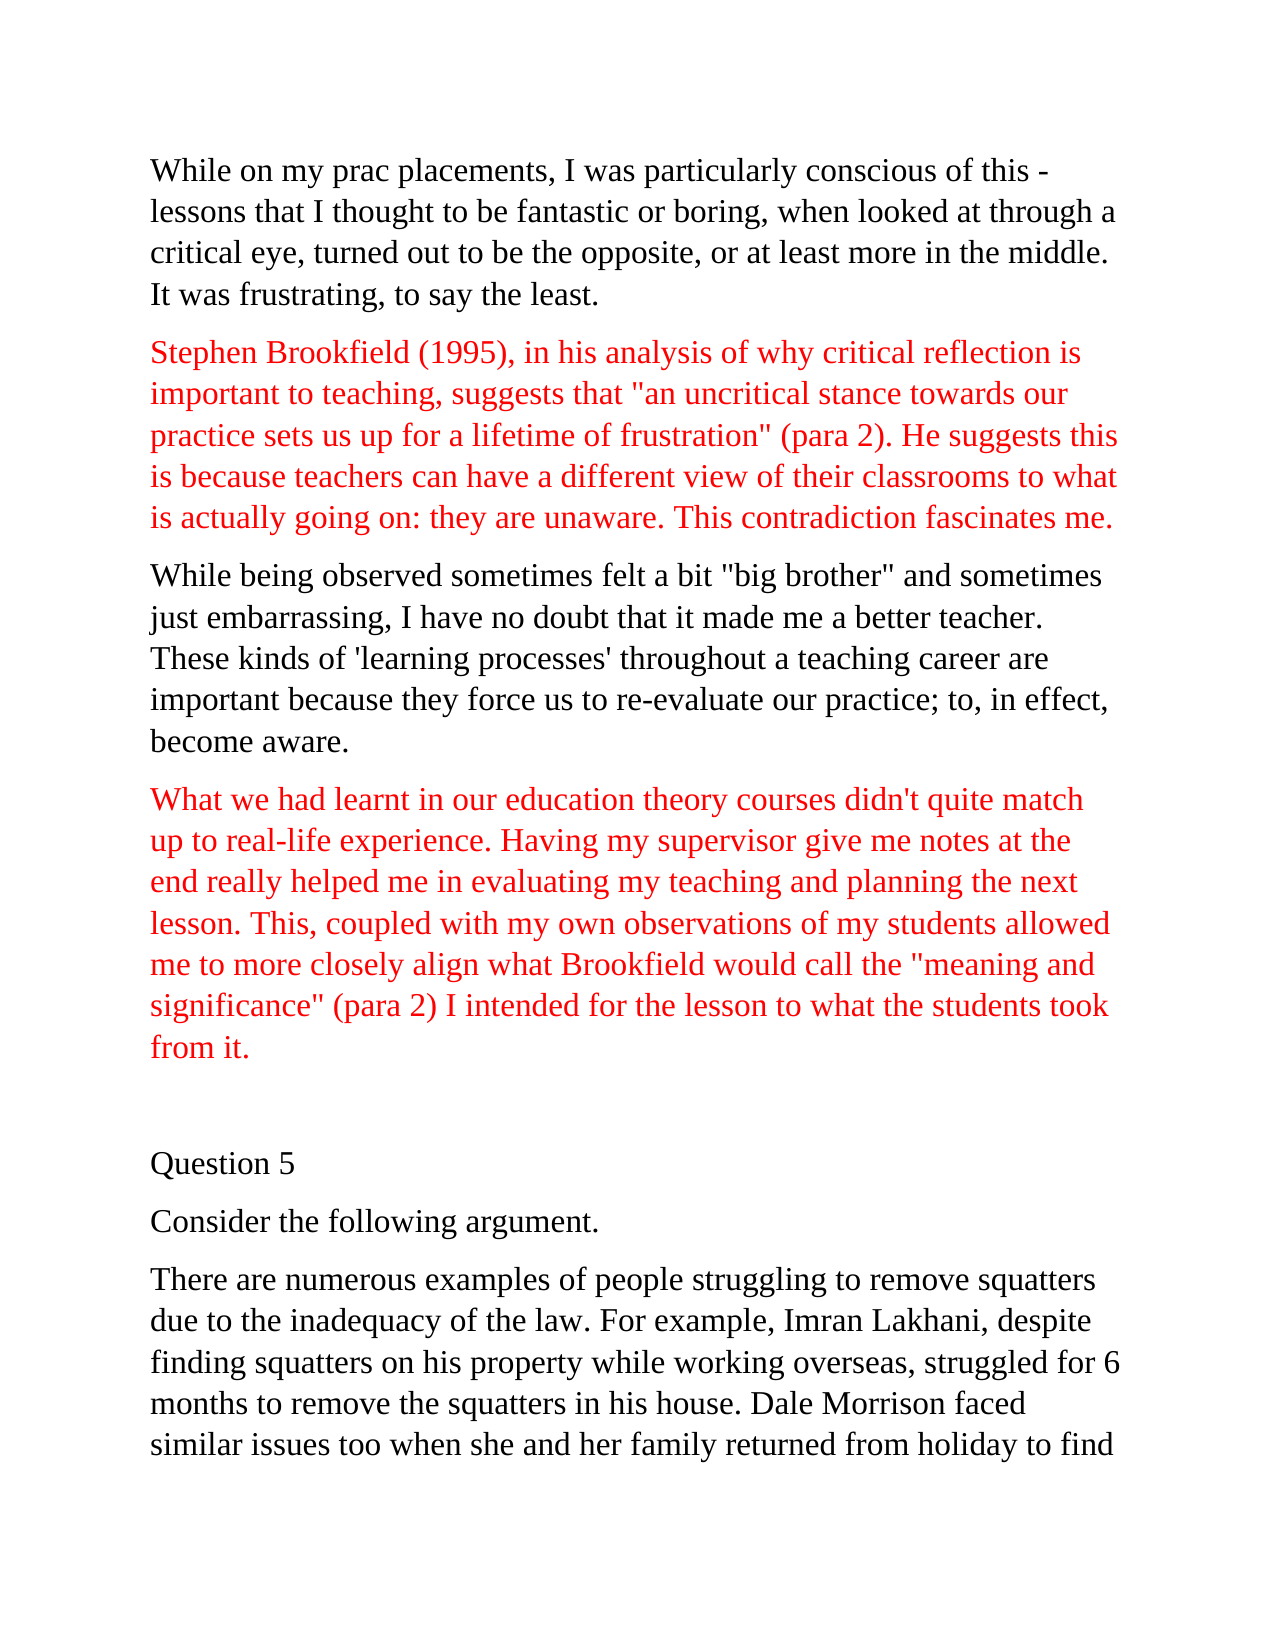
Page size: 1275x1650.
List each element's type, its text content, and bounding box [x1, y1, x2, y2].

text Stephen Brookfield (1995), in his analysis of why critical reflection is important to teaching, suggests that "an uncritical stance towards our practice sets us up for a lifetime of frustration" (para 2). He suggests this is because teachers can have a different view of their classrooms to what is actually going on: they are unaware. This contradiction fascinates me. [150, 332, 1125, 536]
text Question 5 [150, 1143, 1125, 1181]
text What we had learnt in our education theory courses didn't quite match up to real-life experience. Having my supervisor give me notes at the end really helped me in evaluating my teaching and planning the next lesson. This, coupled with my own observations of my students allowed me to more closely align what Brookfield would call the "meaning and significance" (para 2) I intended for the lesson to what the students took from it. [150, 779, 1125, 1065]
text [150, 1259, 1125, 1463]
text Consider the following argument. [150, 1201, 1125, 1239]
text While being observed sometimes felt a bit "big brother" and sometimes just embarrassing, I have no doubt that it made me a better teacher. These kinds of 'learning processes' throughout a teaching career are important because they force us to re-evaluate our practice; to, in effect, become aware. [150, 556, 1125, 759]
text While on my prac placements, I was particularly conscious of this - lessons that I thought to be fantastic or boring, when looked at through a critical eye, turned out to be the opposite, or at least more in the middle. It was frustrating, to say the least. [150, 150, 1125, 312]
